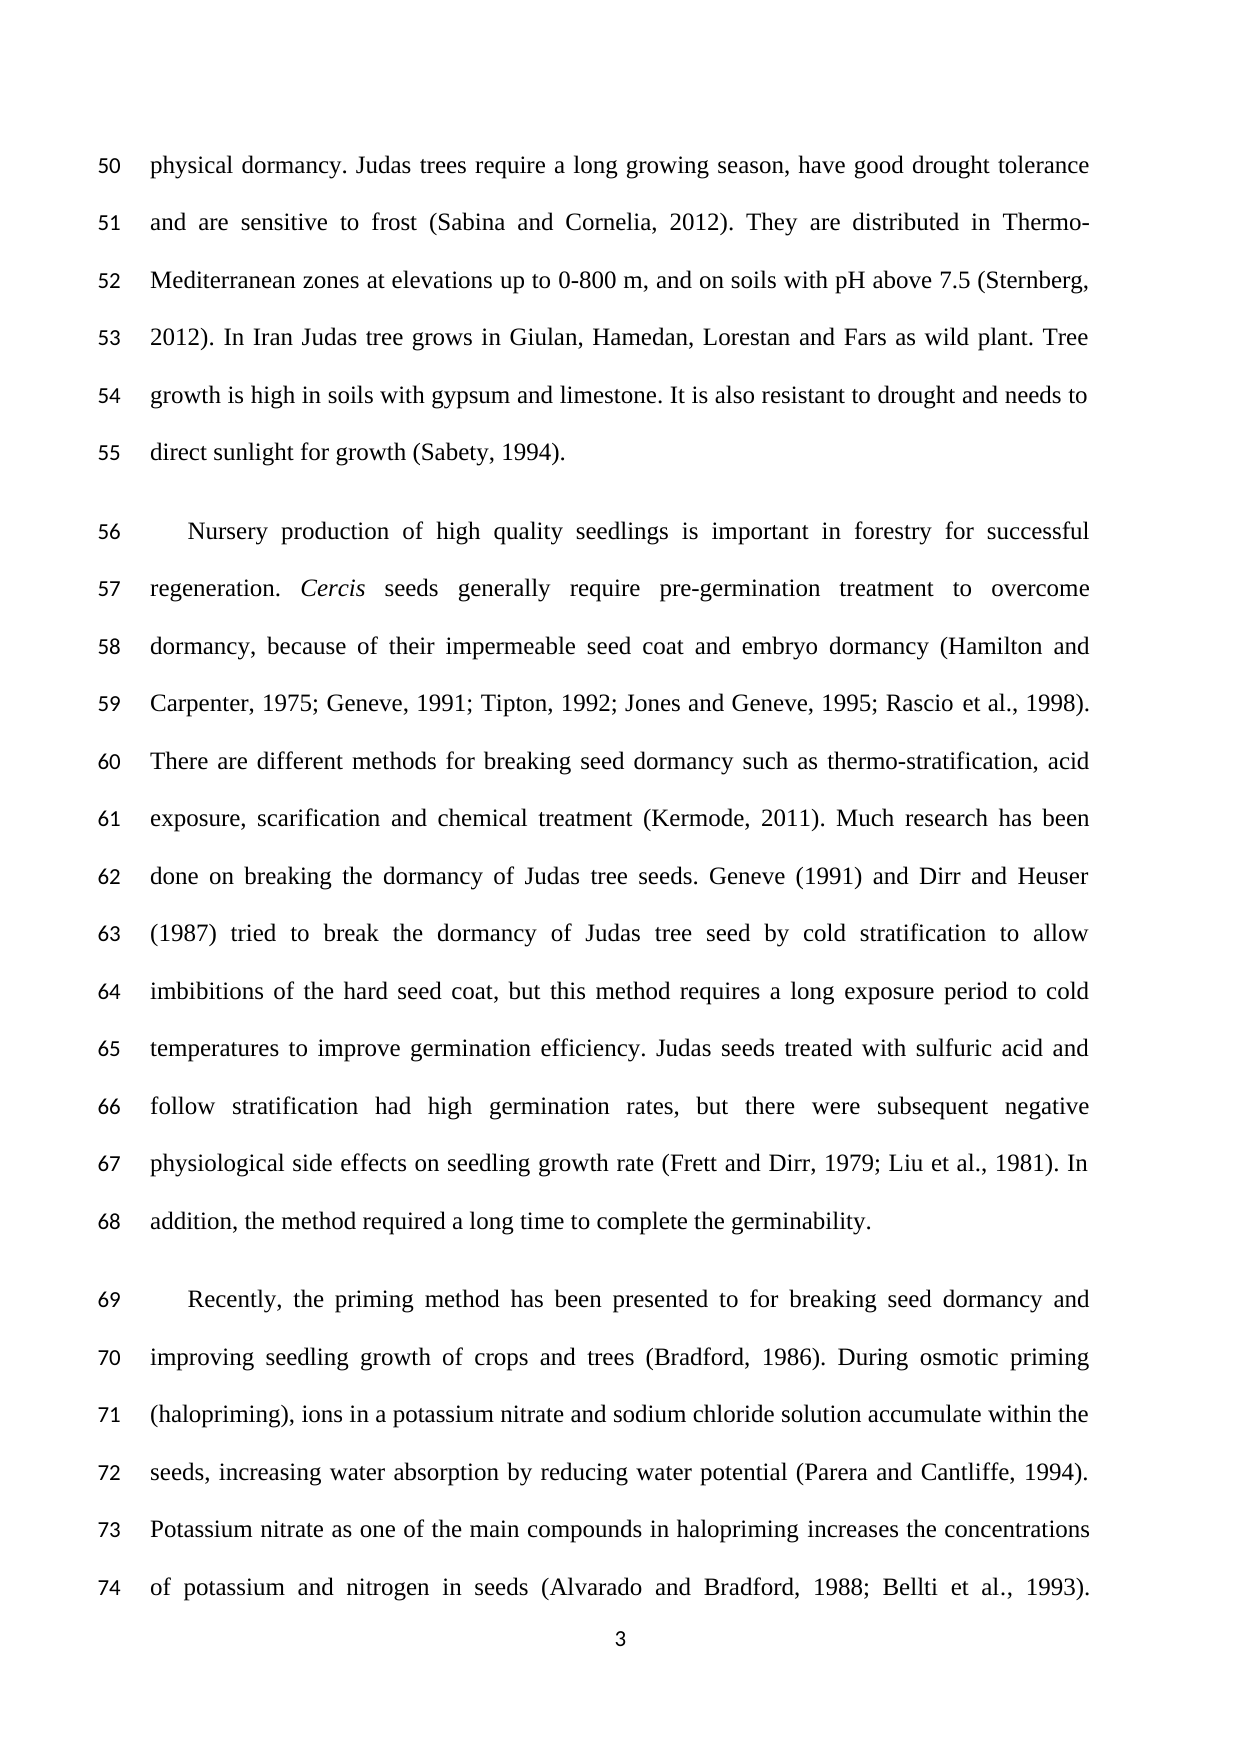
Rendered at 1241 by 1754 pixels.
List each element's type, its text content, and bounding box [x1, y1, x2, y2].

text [150, 150, 1090, 466]
text Nursery production of high quality seedlings is important in forestry for successful regeneration. Cercis seeds generally require pre-germination treatment to overcome dormancy, because of their impermeable seed coat and embryo dormancy (Hamilton and Carpenter, 1975; Geneve, 1991; Tipton, 1992; Jones and Geneve, 1995; Rascio et al., 1998). There are different methods for breaking seed dormancy such as thermo-stratification, acid exposure, scarification and chemical treatment (Kermode, 2011). Much research has been done on breaking the dormancy of Judas tree seeds. Geneve (1991) and Dirr and Heuser (1987) tried to break the dormancy of Judas tree seed by cold stratification to allow imbibitions of the hard seed coat, but this method requires a long exposure period to cold temperatures to improve germination efficiency. Judas seeds treated with sulfuric acid and follow stratification had high germination rates, but there were subsequent negative physiological side effects on seedling growth rate (Frett and Dirr, 1979; Liu et al., 1981). In addition, the method required a long time to complete the germinability. [150, 516, 1090, 1234]
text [150, 1284, 1090, 1600]
